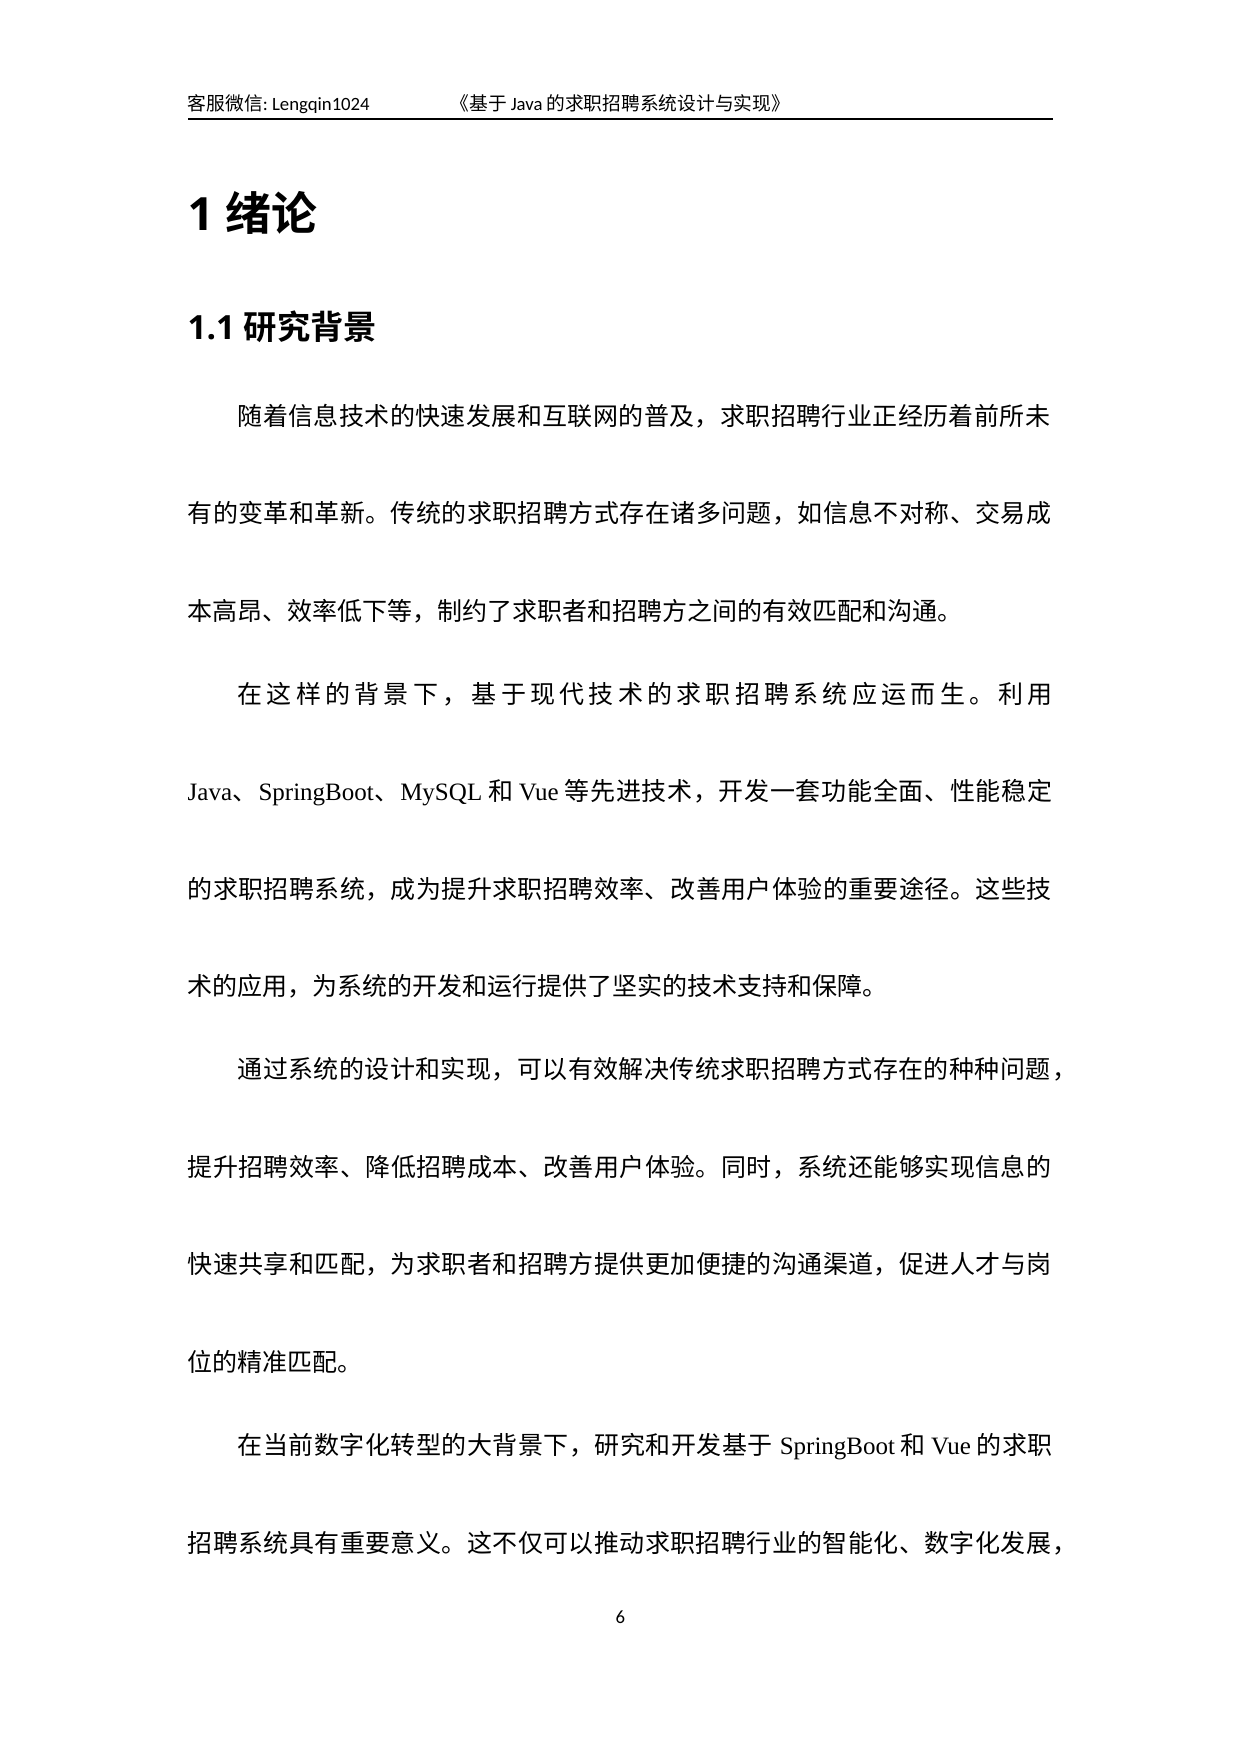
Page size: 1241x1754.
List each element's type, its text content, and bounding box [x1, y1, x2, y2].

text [187, 1411, 1053, 1574]
subtitle 绪论 [187, 162, 1053, 259]
text 在这样的背景下，基于现代技术的求职招聘系统应运而生。利用Java、SpringBoot、MySQL和Vue等先进技术，开发一套功能全面、性能稳定的求职招聘系统，成为提升求职招聘效率、改善用户体验的重要途径。这些技术的应用，为系统的开发和运行提供了坚实的技术支持和保障。 [187, 660, 1053, 1017]
subtitle 研究背景 [187, 293, 1053, 358]
text 随着信息技术的快速发展和互联网的普及，求职招聘行业正经历着前所未有的变革和革新。传统的求职招聘方式存在诸多问题，如信息不对称、交易成本高昂、效率低下等，制约了求职者和招聘方之间的有效匹配和沟通。 [187, 382, 1053, 642]
text 通过系统的设计和实现，可以有效解决传统求职招聘方式存在的种种问题，提升招聘效率、降低招聘成本、改善用户体验。同时，系统还能够实现信息的快速共享和匹配，为求职者和招聘方提供更加便捷的沟通渠道，促进人才与岗位的精准匹配。 [187, 1036, 1053, 1393]
